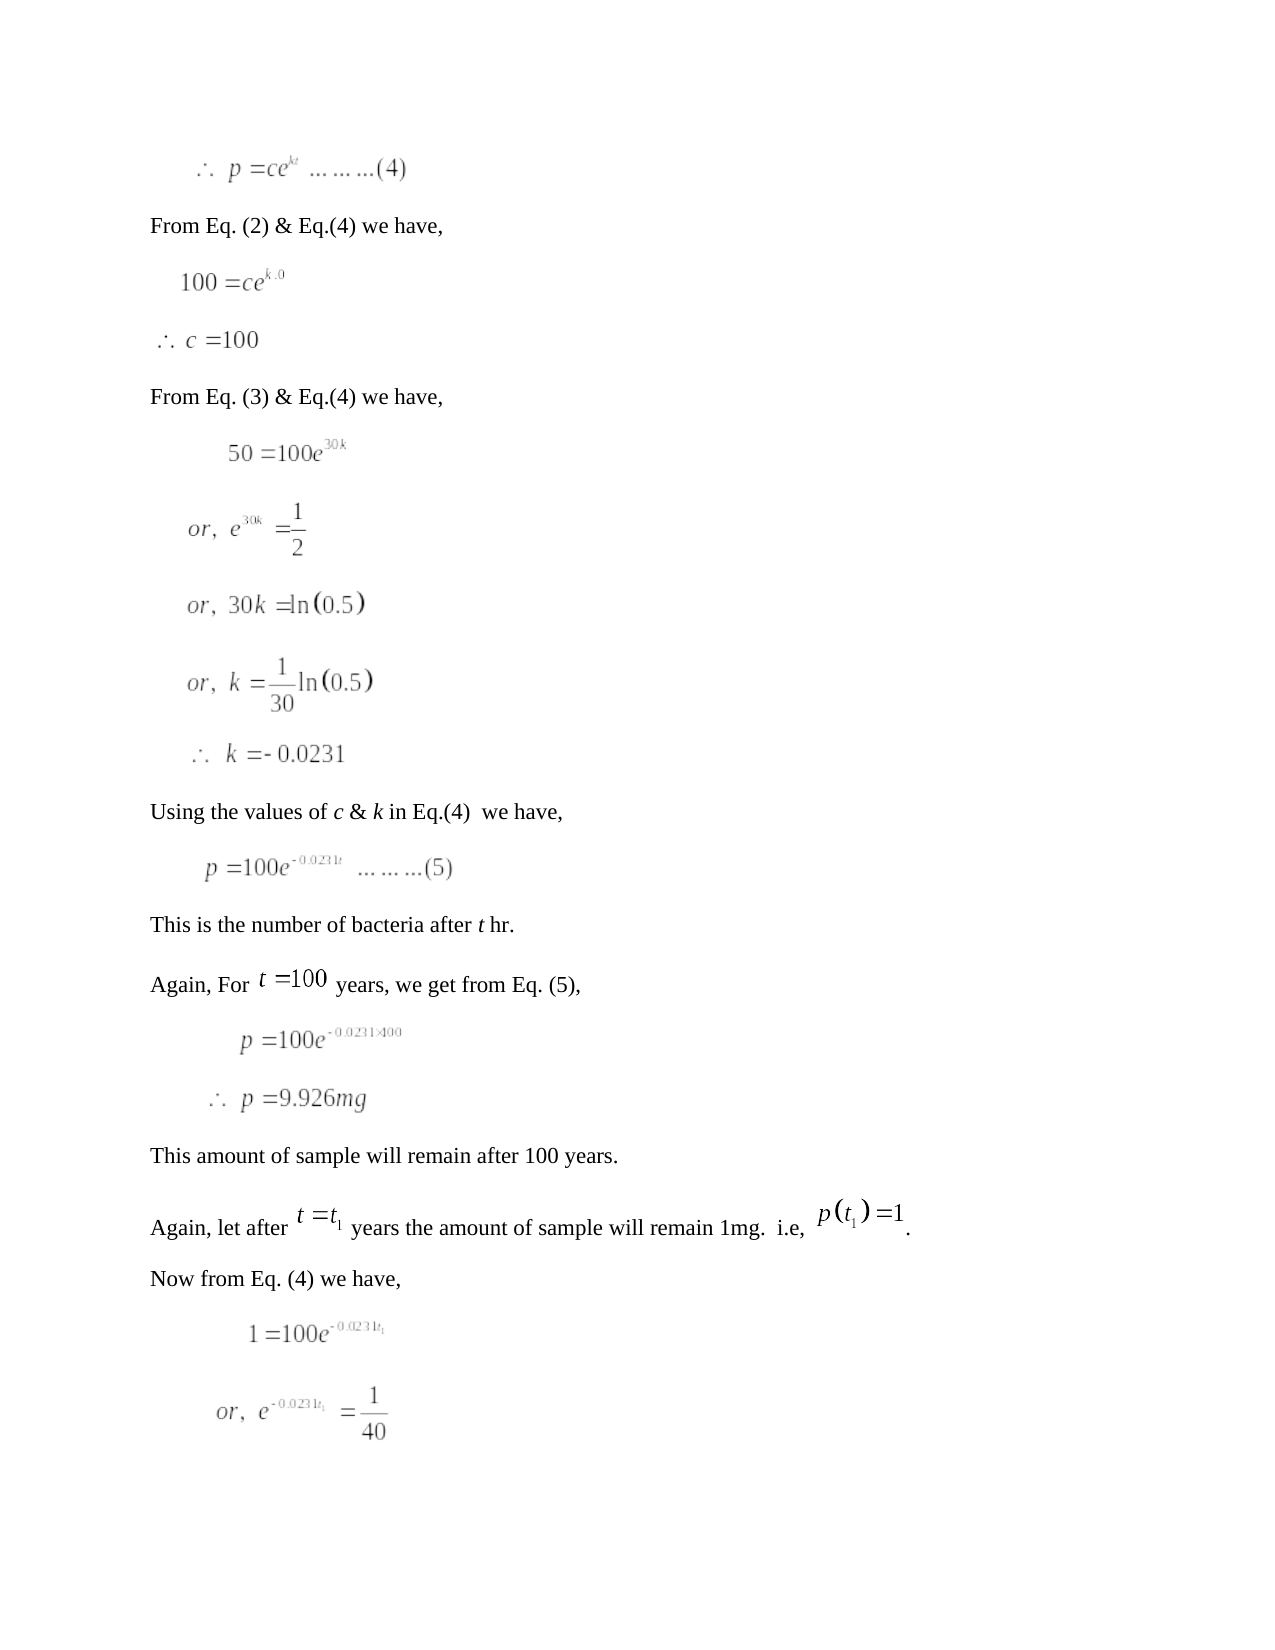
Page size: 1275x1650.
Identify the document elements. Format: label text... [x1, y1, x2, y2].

text Again, let after years the amount of sample will remain 1mg. i.e, . [150, 1193, 1125, 1240]
text Using the values of c & k in Eq.(4) we have, [150, 798, 1125, 825]
text This amount of sample will remain after 100 years. [150, 1142, 1125, 1168]
text This is the number of bacteria after t hr. [150, 912, 1125, 938]
text Again, For years, we get from Eq. (5), [150, 963, 1125, 997]
text From Eq. (3) & Eq.(4) we have, [150, 383, 1125, 409]
text From Eq. (2) & Eq.(4) we have, [150, 212, 1125, 238]
text Now from Eq. (4) we have, [150, 1265, 1125, 1291]
